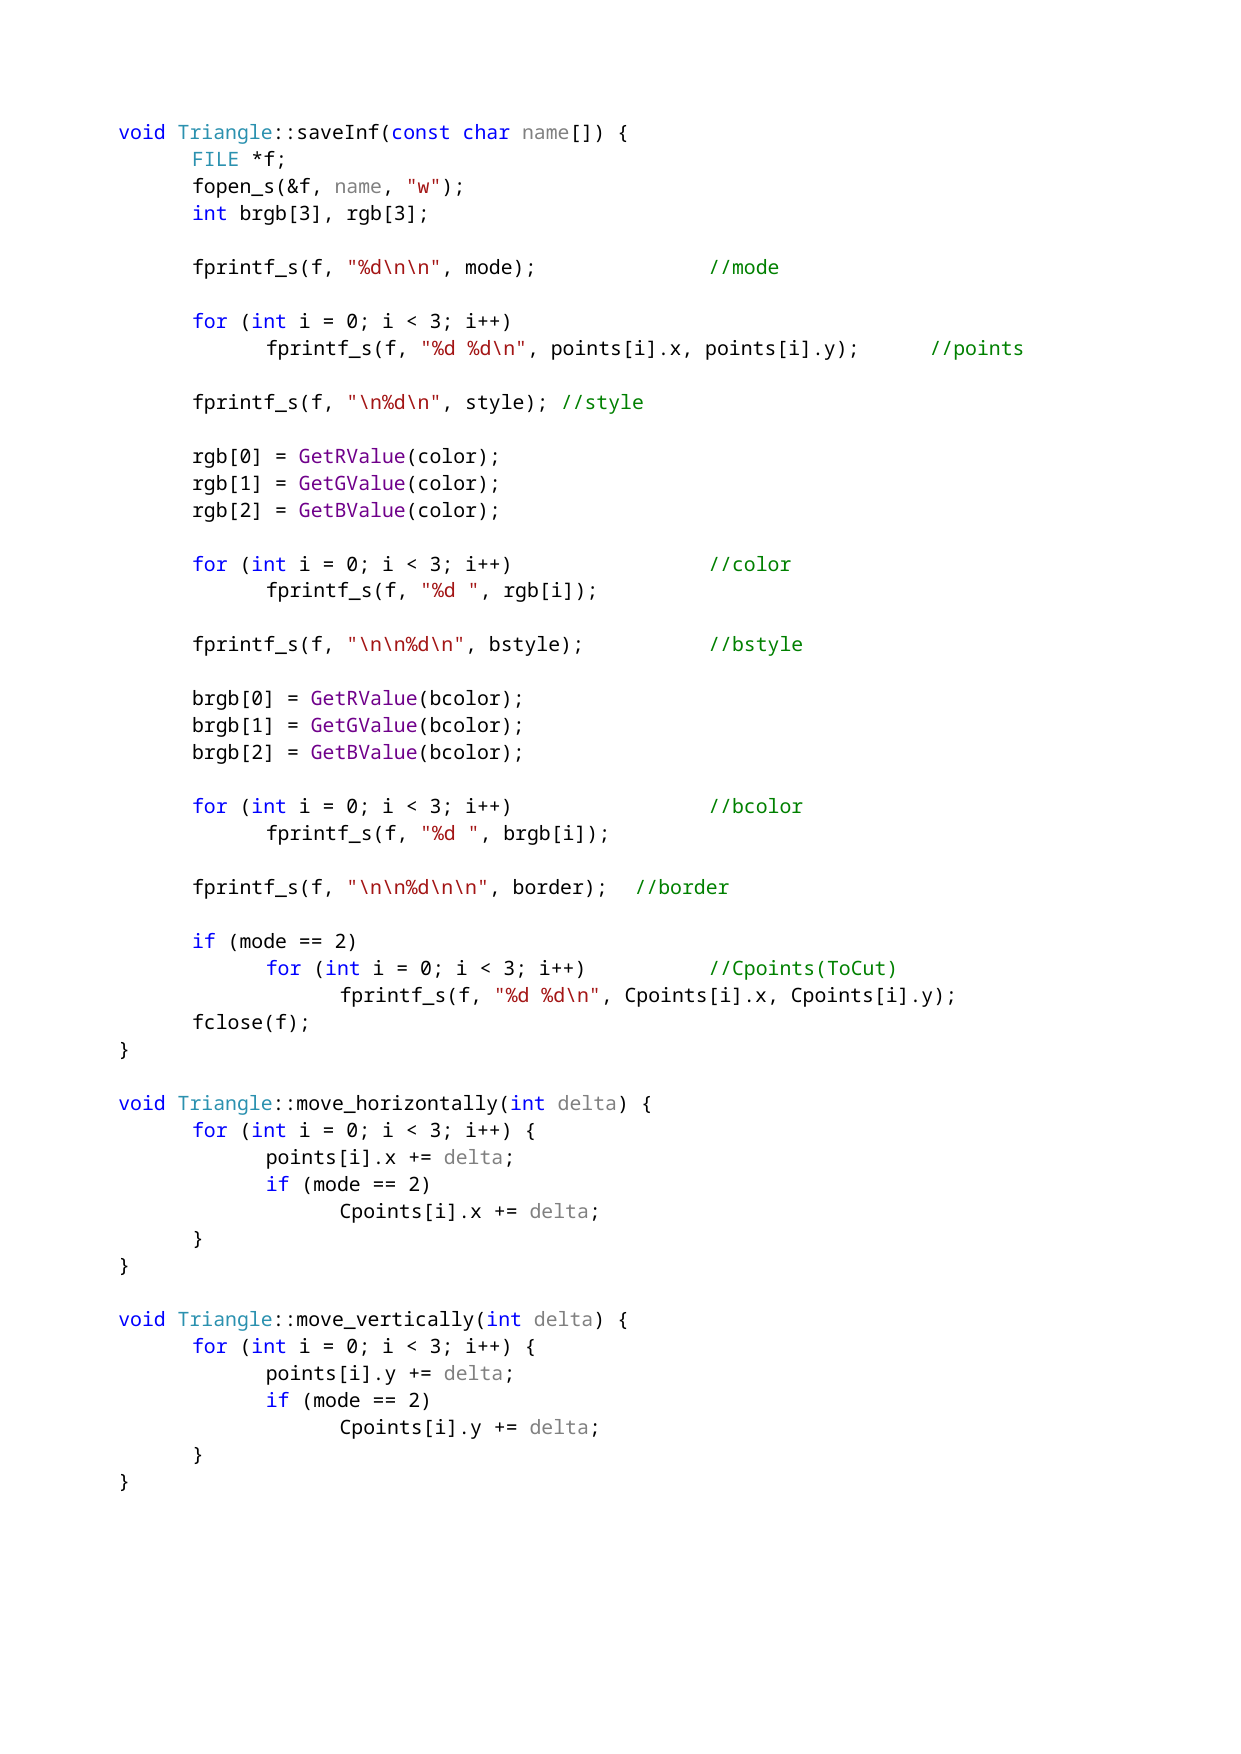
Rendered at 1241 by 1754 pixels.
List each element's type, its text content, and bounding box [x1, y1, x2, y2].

text if (mode == 2) [118, 1386, 1122, 1413]
text FILE *f; [118, 145, 1122, 172]
text fprintf_s(f, "\n\n%d\n\n", border); //border [118, 873, 1122, 901]
text rgb[2] = GetBValue(color); [118, 496, 1122, 523]
text Cpoints[i].x += delta; [118, 1197, 1122, 1224]
text for (int i = 0; i < 3; i++) [118, 307, 1122, 334]
text fprintf_s(f, "\n%d\n", style); //style [118, 388, 1122, 415]
text void Triangle::saveInf(const char name[]) { [118, 118, 1122, 145]
text for (int i = 0; i < 3; i++) { [118, 1116, 1122, 1143]
text brgb[2] = GetBValue(bcolor); [118, 739, 1122, 766]
text brgb[1] = GetGValue(bcolor); [118, 712, 1122, 739]
text } [118, 1467, 1122, 1494]
text } [118, 1035, 1122, 1062]
text fopen_s(&f, name, "w"); [118, 172, 1122, 199]
text if (mode == 2) [118, 1170, 1122, 1197]
text } [118, 1251, 1122, 1278]
text rgb[0] = GetRValue(color); [118, 442, 1122, 469]
text for (int i = 0; i < 3; i++) //Cpoints(ToCut) [118, 954, 1122, 981]
text for (int i = 0; i < 3; i++) //color [118, 550, 1122, 577]
text Cpoints[i].y += delta; [118, 1413, 1122, 1440]
text fprintf_s(f, "%d ", rgb[i]); [118, 577, 1122, 604]
text fclose(f); [118, 1008, 1122, 1035]
text int brgb[3], rgb[3]; [118, 199, 1122, 226]
text brgb[0] = GetRValue(bcolor); [118, 685, 1122, 712]
text } [118, 1440, 1122, 1467]
text for (int i = 0; i < 3; i++) { [118, 1332, 1122, 1359]
text fprintf_s(f, "%d\n\n", mode); //mode [118, 253, 1122, 280]
text fprintf_s(f, "\n\n%d\n", bstyle); //bstyle [118, 631, 1122, 658]
text fprintf_s(f, "%d %d\n", points[i].x, points[i].y); //points [118, 334, 1122, 361]
text if (mode == 2) [118, 927, 1122, 954]
text points[i].y += delta; [118, 1359, 1122, 1386]
text rgb[1] = GetGValue(color); [118, 469, 1122, 496]
text } [118, 1224, 1122, 1251]
text points[i].x += delta; [118, 1143, 1122, 1170]
text void Triangle::move_vertically(int delta) { [118, 1305, 1122, 1332]
text for (int i = 0; i < 3; i++) //bcolor [118, 793, 1122, 819]
text void Triangle::move_horizontally(int delta) { [118, 1089, 1122, 1116]
text fprintf_s(f, "%d %d\n", Cpoints[i].x, Cpoints[i].y); [118, 981, 1122, 1008]
text fprintf_s(f, "%d ", brgb[i]); [118, 819, 1122, 847]
